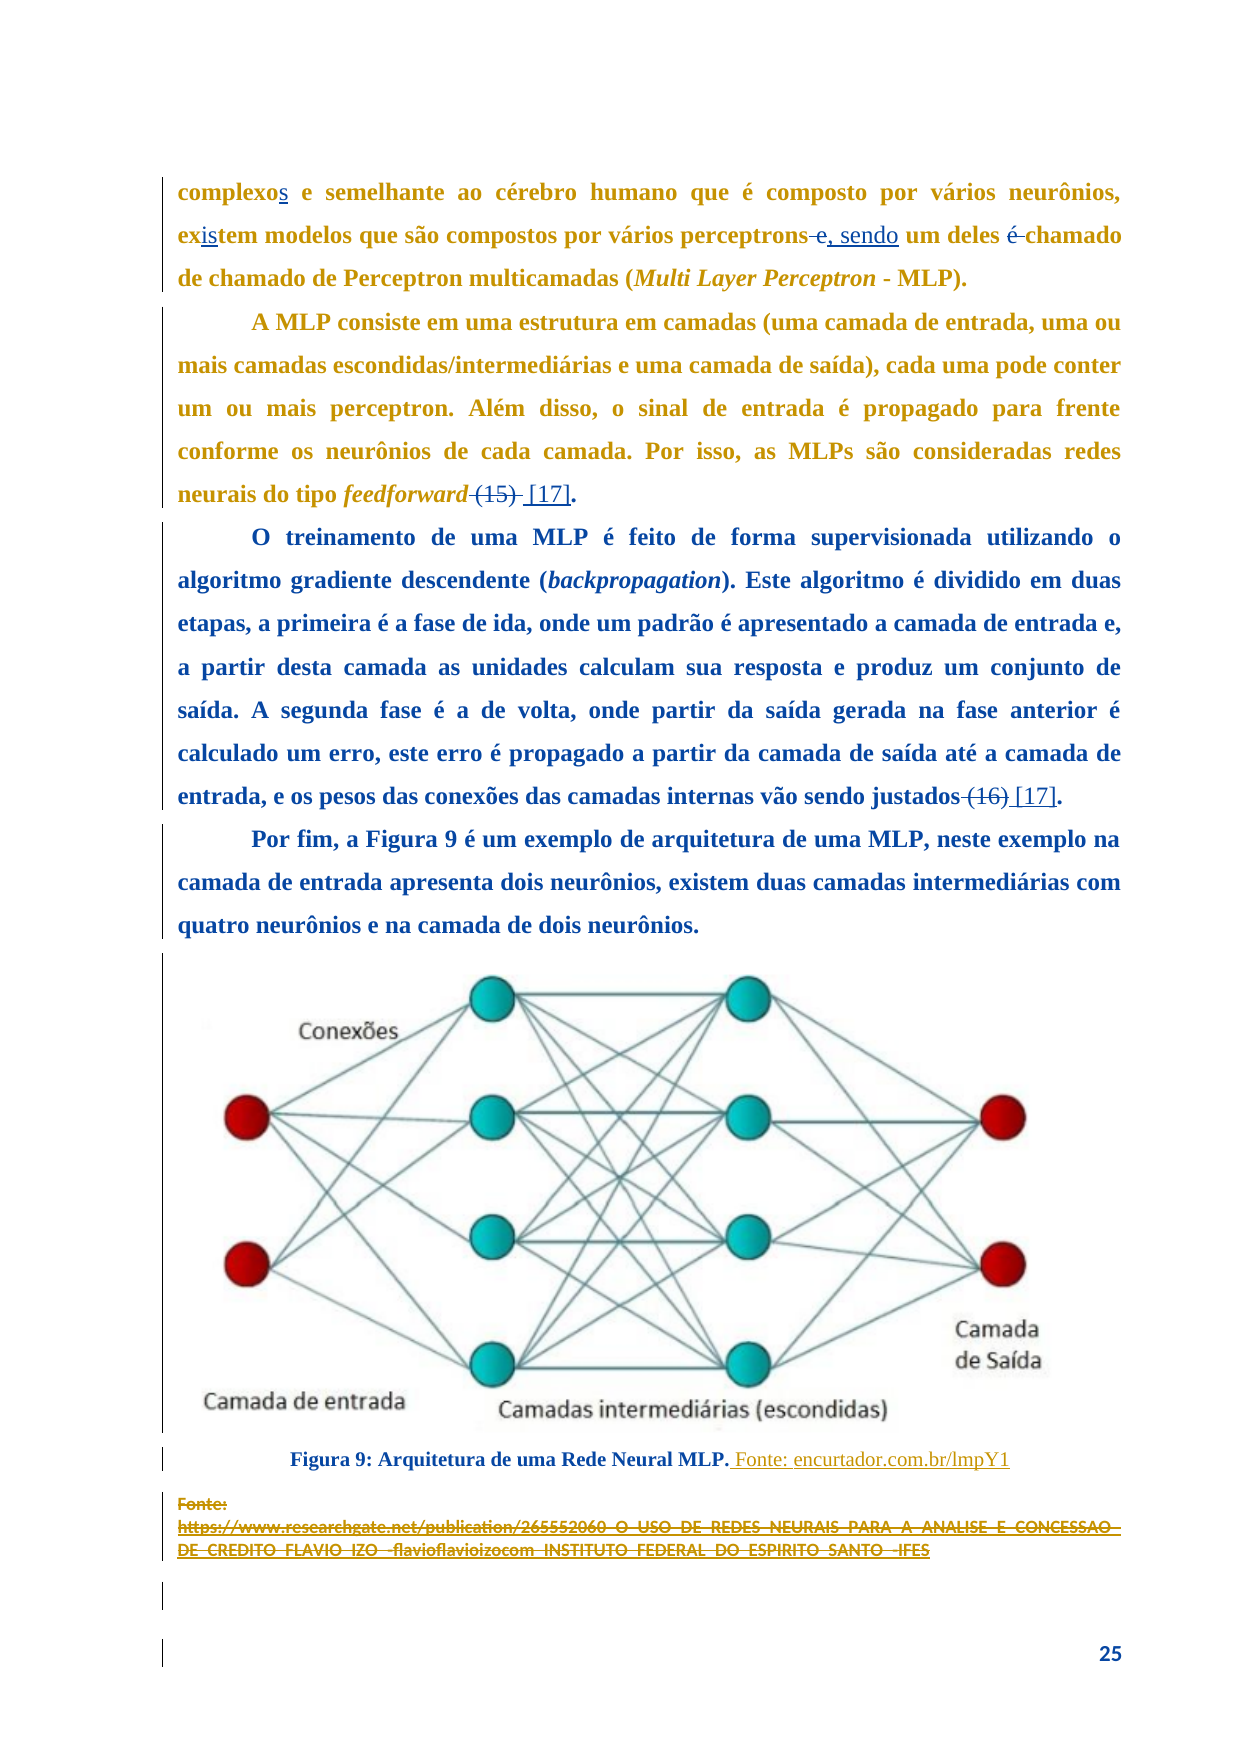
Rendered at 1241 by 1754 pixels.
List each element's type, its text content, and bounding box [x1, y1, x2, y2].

text Por fim, a Figura 9 é um exemplo de arquitetura de uma MLP, neste exemplo na camada de entrada apresenta dois neurônios, existem duas camadas intermediárias com quatro neurônios e na camada de dois neurônios. [177, 824, 1122, 939]
text A MLP consiste em uma estrutura em camadas (uma camada de entrada, uma ou mais camadas escondidas/intermediárias e uma camada de saída), cada uma pode conter um ou mais perceptron. Além disso, o sinal de entrada é propagado para frente conforme os neurônios de cada camada. Por isso, as MLPs são consideradas redes neurais do tipo feedforward. [177, 307, 1122, 508]
picture [177, 953, 1064, 1434]
text Figura : Arquitetura de uma Rede Neural MLP. [177, 1447, 1122, 1471]
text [177, 177, 1122, 292]
text O treinamento de uma MLP é feito de forma supervisionada utilizando o algoritmo gradiente descendente (backpropagation). Este algoritmo é dividido em duas etapas, a primeira é a fase de ida, onde um padrão é apresentado a camada de entrada e, a partir desta camada as unidades calculam sua resposta e produz um conjunto de saída. A segunda fase é a de volta, onde partir da saída gerada na fase anterior é calculado um erro, este erro é propagado a partir da camada de saída até a camada de entrada, e os pesos das conexões das camadas internas vão sendo justados. [177, 522, 1122, 810]
